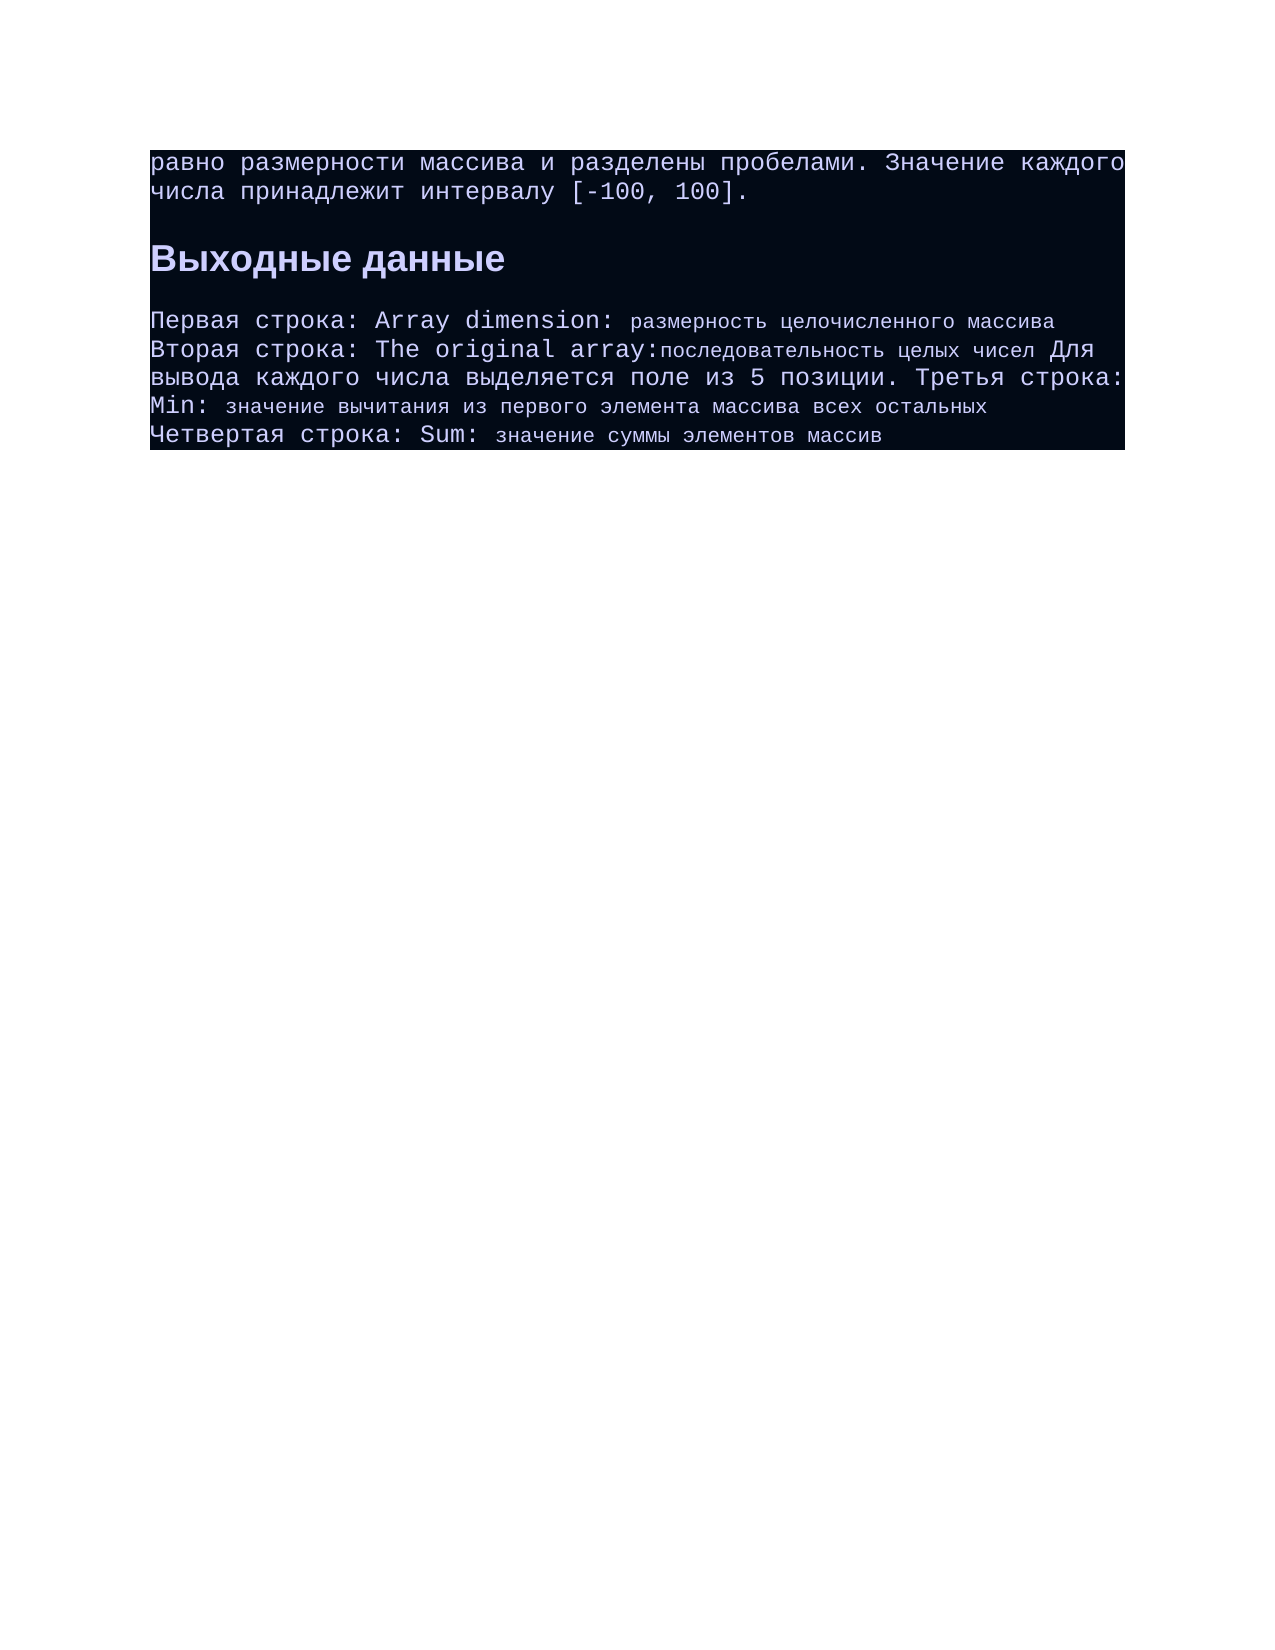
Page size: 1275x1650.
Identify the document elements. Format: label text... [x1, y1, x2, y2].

text Выходные данные [150, 236, 1125, 279]
text Первая строка: Array dimension: размерность целочисленного массива Вторая строка: The original array:последовательность целых чисел Для вывода каждого числа выделяется поле из 5 позиции. Третья строка: Min: значение вычитания из первого элемента массива всех остальных Четвертая строка: Sum: значение суммы элементов массив [150, 308, 1125, 450]
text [150, 150, 1125, 207]
